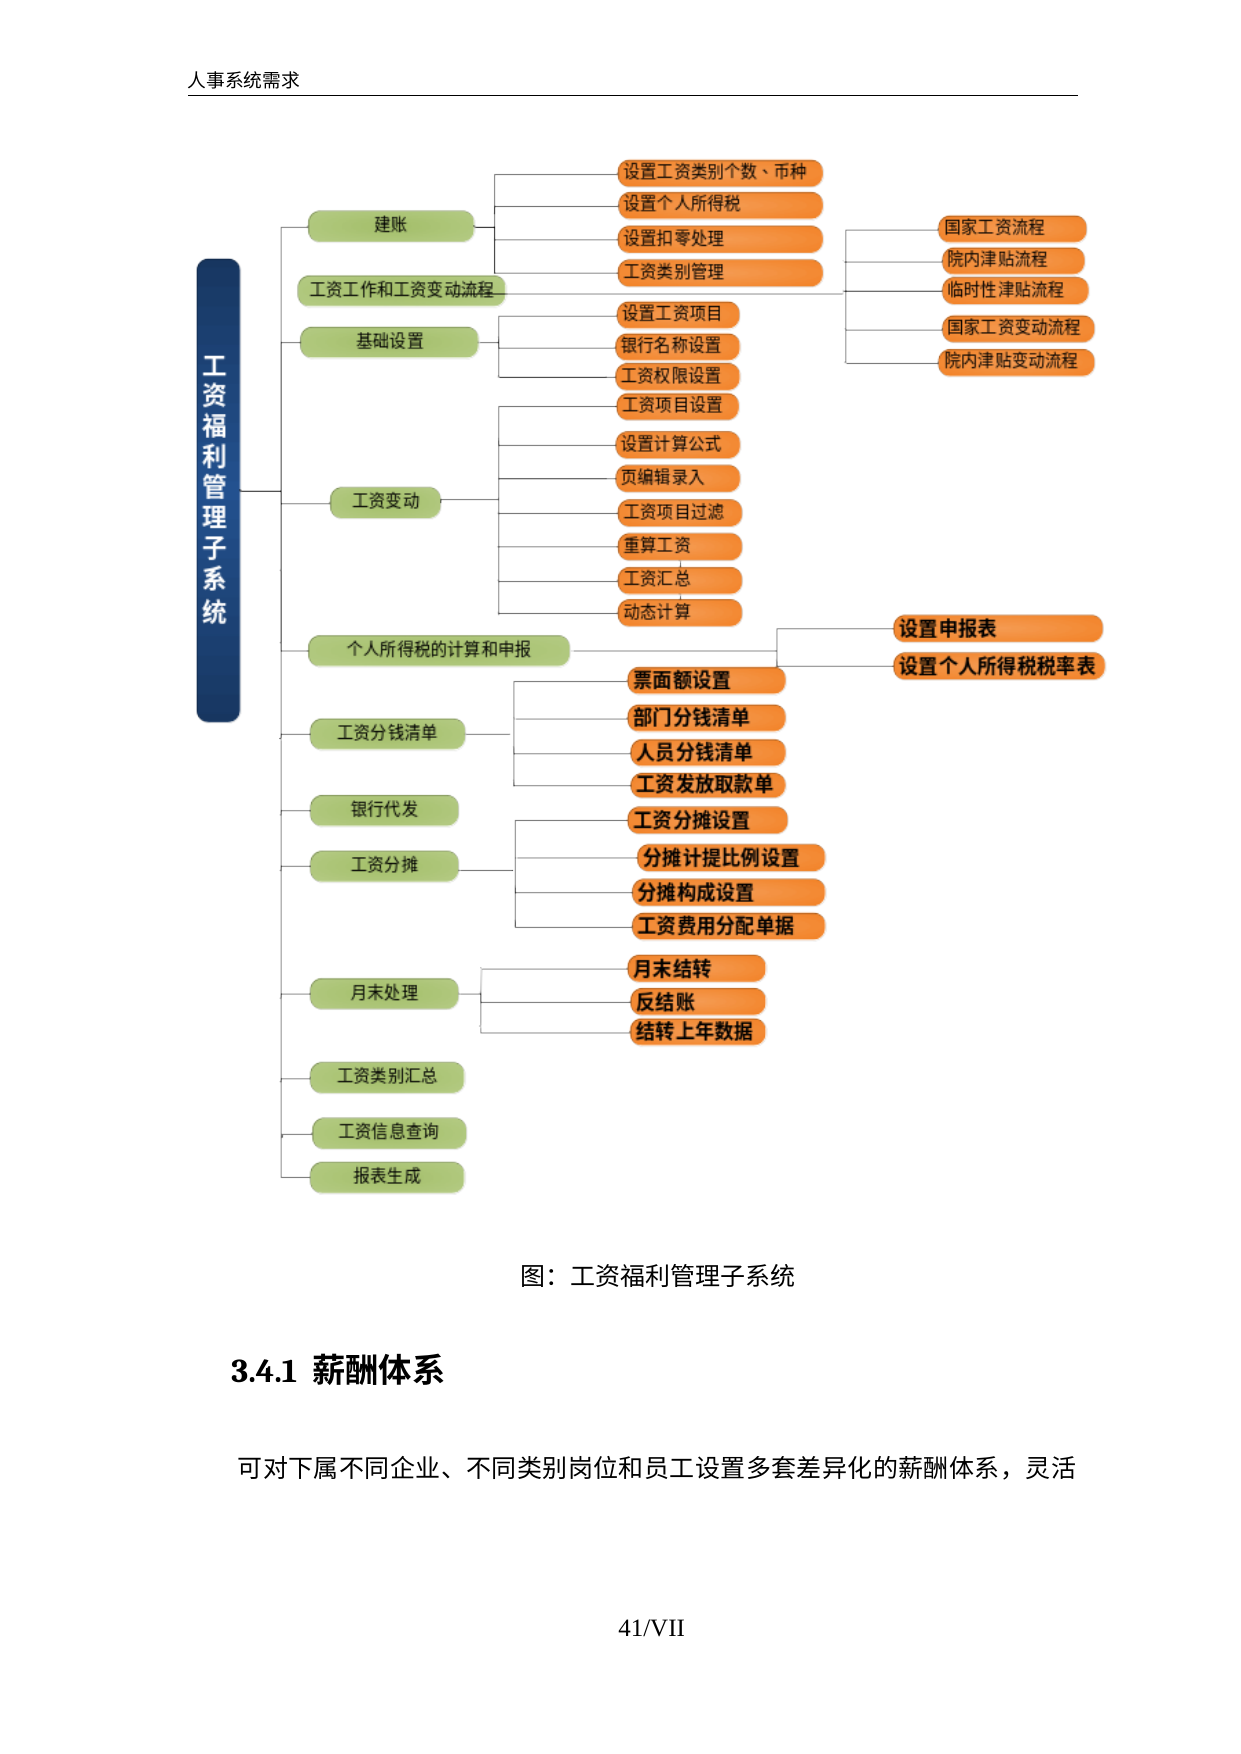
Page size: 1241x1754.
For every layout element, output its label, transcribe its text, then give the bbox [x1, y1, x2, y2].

text 薪酬体系 [231, 1344, 1078, 1392]
text 图：工资福利管理子系统 [187, 1241, 1078, 1309]
text 功能结构如图： [187, 157, 1078, 1209]
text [187, 1433, 1078, 1501]
